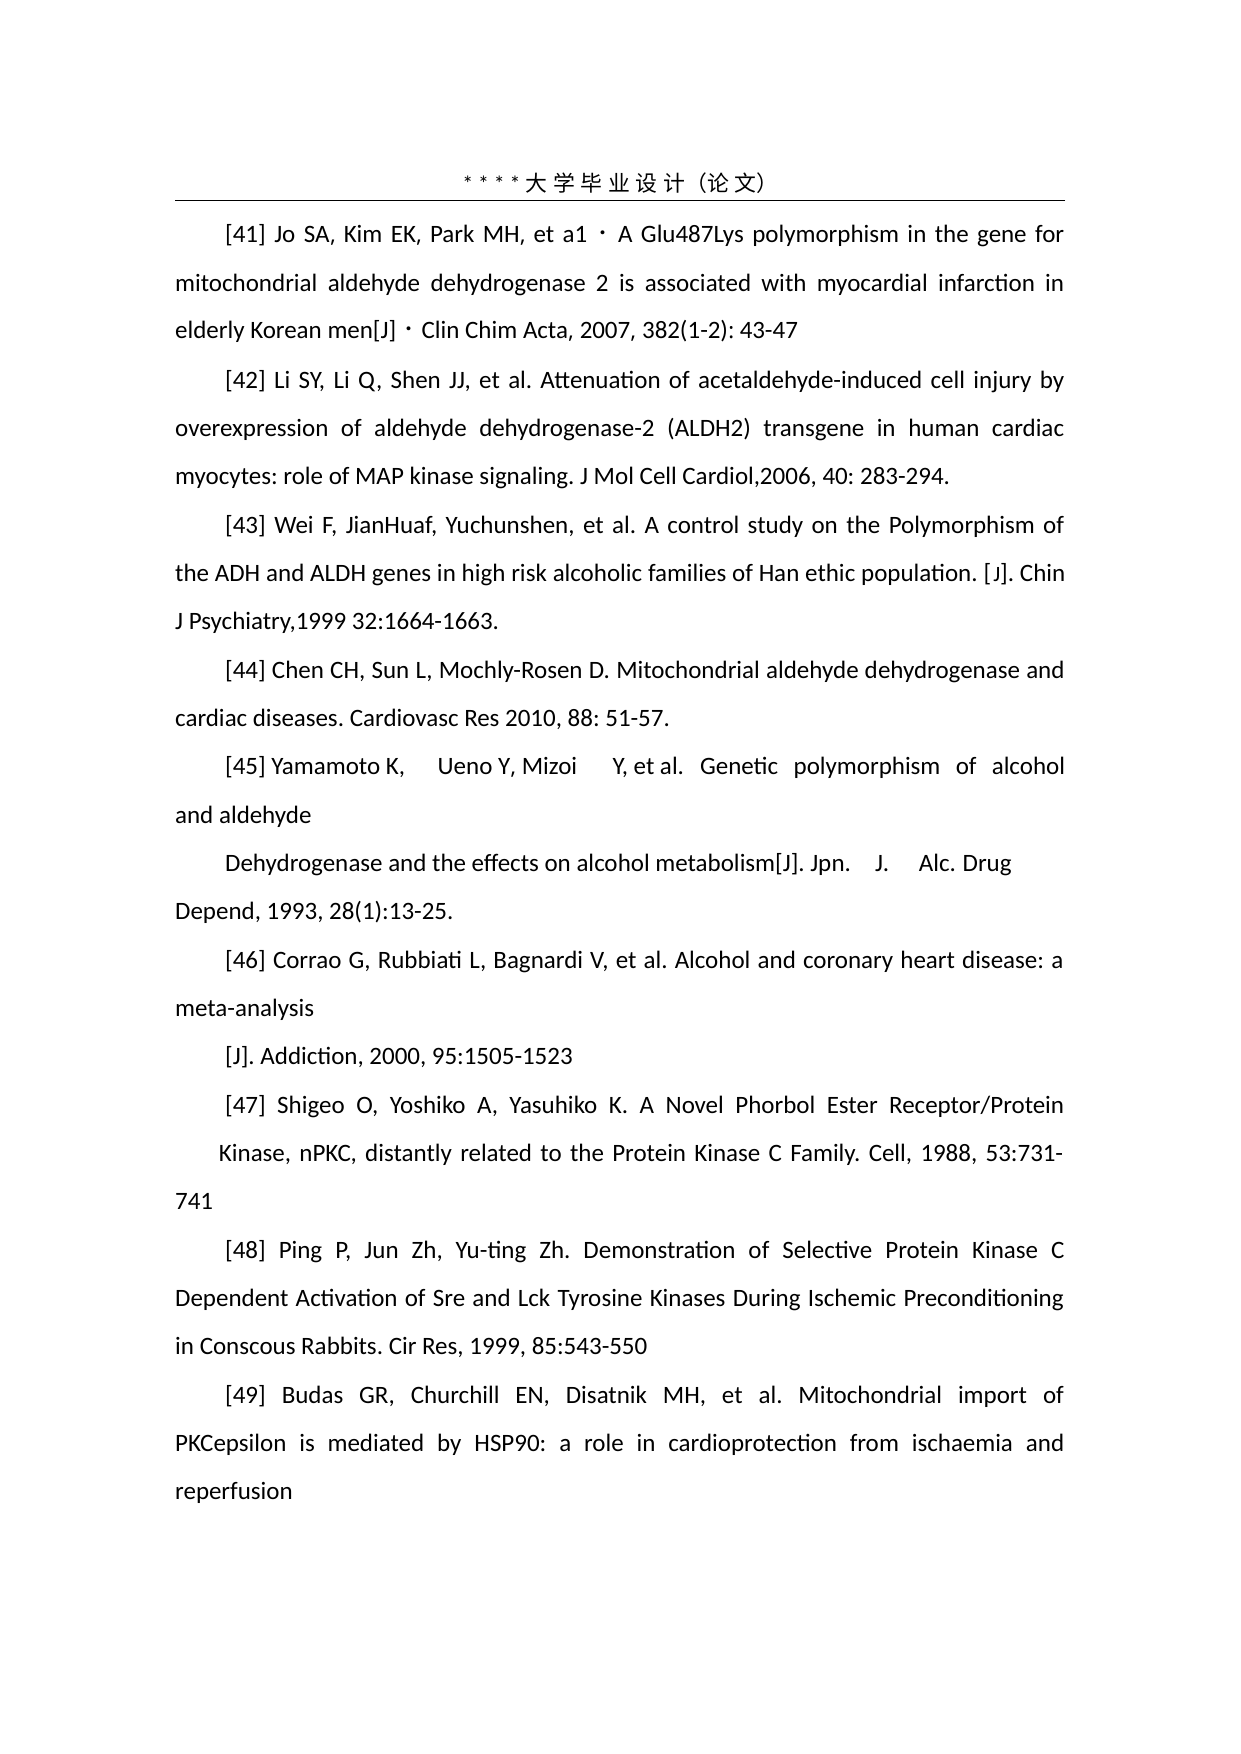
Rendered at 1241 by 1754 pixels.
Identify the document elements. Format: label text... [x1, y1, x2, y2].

text [44] Chen CH, Sun L, Mochly-Rosen D. Mitochondrial aldehyde dehydrogenase and cardiac diseases. Cardiovasc Res 2010, 88: 51-57. [175, 636, 1065, 733]
text [43] Wei F, JianHuaf, Yuchunshen, et al. A control study on the Polymorphism of the ADH and ALDH genes in high risk alcoholic families of Han ethic population. [J]. Chin J Psychiatry,1999 32:1664-1663. [175, 491, 1065, 636]
text [42] Li SY, Li Q, Shen JJ, et al. Attenuation of acetaldehyde-induced cell injury by overexpression of aldehyde dehydrogenase-2 (ALDH2) transgene in human cardiac myocytes: role of MAP kinase signaling. J Mol Cell Cardiol,2006, 40: 283-294. [175, 346, 1065, 491]
text [48] Ping P, Jun Zh, Yu-ting Zh. Demonstration of Selective Protein Kinase C Dependent Activation of Sre and Lck Tyrosine Kinases During Ischemic Preconditioning in Conscous Rabbits. Cir Res, 1999, 85:543-550 [175, 1216, 1065, 1361]
text Dehydrogenase and the effects on alcohol metabolism[J]. Jpn. J. Alc. Drug Depend, 1993, 28(1):13-25. [175, 829, 1065, 926]
text [45] Yamamoto K, Ueno Y, Mizoi Y, et al. Genetic polymorphism of alcohol and aldehyde [175, 733, 1065, 829]
text [47] Shigeo O, Yoshiko A, Yasuhiko K. A Novel Phorbol Ester Receptor/Protein Kinase, nPKC, distantly related to the Protein Kinase C Family. Cell, 1988, 53:731-741 [175, 1071, 1065, 1216]
text [41] Jo SA, Kim EK, Park MH, et a1．A Glu487Lys polymorphism in the gene for mitochondrial aldehyde dehydrogenase 2 is associated with myocardial infarction in elderly Korean men[J]．Clin Chim Acta, 2007, 382(1-2): 43-47 [175, 201, 1065, 346]
text [49] Budas GR, Churchill EN, Disatnik MH, et al. Mitochondrial import of PKCepsilon is mediated by HSP90: a role in cardioprotection from ischaemia and reperfusion [175, 1361, 1065, 1506]
text [J]. Addiction, 2000, 95:1505-1523 [175, 1023, 1065, 1071]
text [46] Corrao G, Rubbiati L, Bagnardi V, et al. Alcohol and coronary heart disease: a meta-analysis [175, 926, 1065, 1023]
